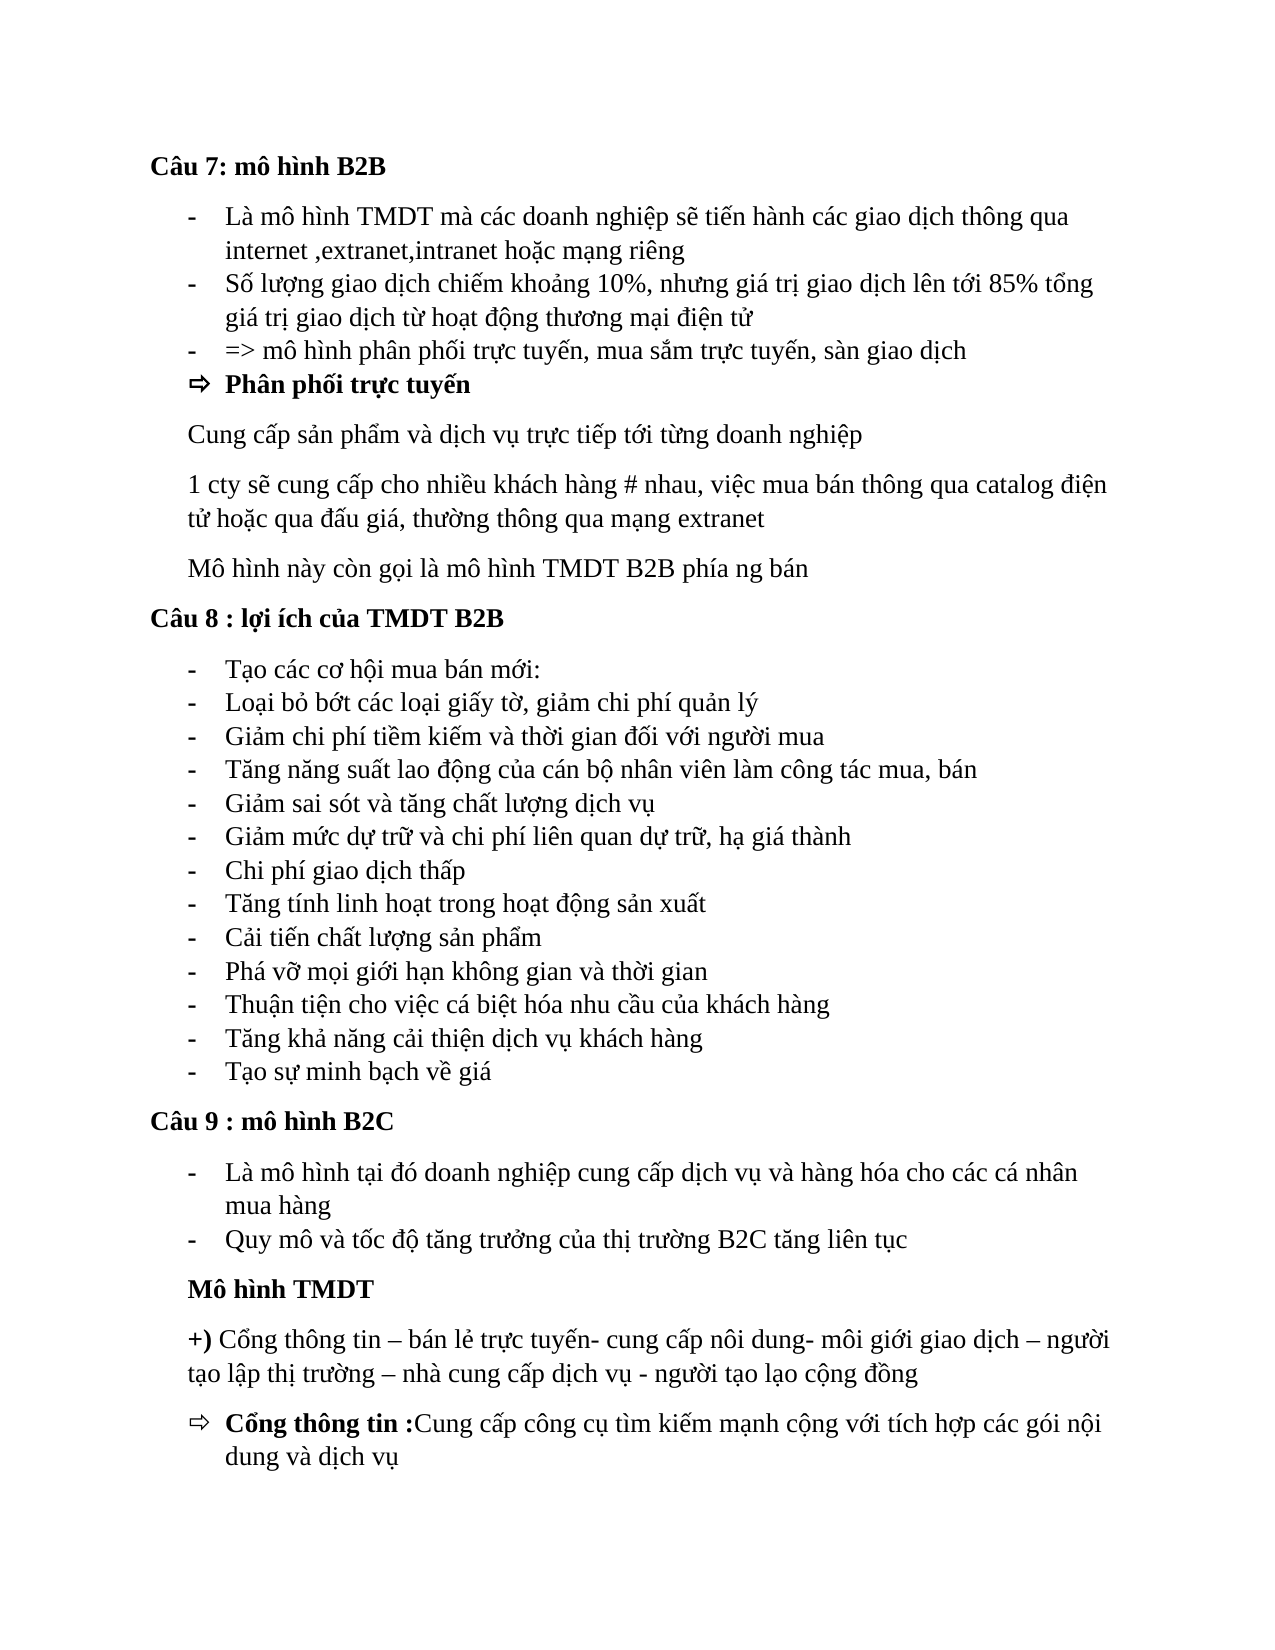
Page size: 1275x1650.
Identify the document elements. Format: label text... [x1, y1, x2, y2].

list Cải tiến chất lượng sản phẩm [187, 921, 1125, 952]
text Câu 7: mô hình B2B [150, 150, 1125, 181]
list Quy mô và tốc độ tăng trưởng của thị trường B2C tăng liên tục [187, 1223, 1125, 1254]
list Loại bỏ bớt các loại giấy tờ, giảm chi phí quản lý [187, 686, 1125, 717]
text 1 cty sẽ cung cấp cho nhiều khách hàng # nhau, việc mua bán thông qua catalog điện tử hoặc qua đấu giá, thường thông qua mạng extranet [187, 468, 1125, 533]
text Câu 8 : lợi ích của TMDT B2B [150, 602, 1125, 634]
list Giảm sai sót và tăng chất lượng dịch vụ [187, 787, 1125, 818]
list Là mô hình tại đó doanh nghiệp cung cấp dịch vụ và hàng hóa cho các cá nhân mua hàng [187, 1156, 1125, 1220]
list Tạo các cơ hội mua bán mới: [187, 653, 1125, 684]
list Tạo sự minh bạch về giá [187, 1055, 1125, 1086]
text Câu 9 : mô hình B2C [150, 1105, 1125, 1137]
list Thuận tiện cho việc cá biệt hóa nhu cầu của khách hàng [187, 988, 1125, 1019]
list Tăng tính linh hoạt trong hoạt động sản xuất [187, 887, 1125, 919]
text Cung cấp sản phẩm và dịch vụ trực tiếp tới từng doanh nghiệp [187, 418, 1125, 449]
list Giảm chi phí tiềm kiếm và thời gian đối với người mua [187, 720, 1125, 751]
list Là mô hình TMDT mà các doanh nghiệp sẽ tiến hành các giao dịch thông qua internet ,extranet,intranet hoặc mạng riêng [187, 200, 1125, 265]
text +) Cổng thông tin – bán lẻ trực tuyến- cung cấp nôi dung- môi giới giao dịch – người tạo lập thị trường – nhà cung cấp dịch vụ - người tạo lạo cộng đồng [187, 1323, 1125, 1388]
text Mô hình này còn gọi là mô hình TMDT B2B phía ng bán [187, 552, 1125, 583]
list Chi phí giao dịch thấp [187, 854, 1125, 885]
list Tăng khả năng cải thiện dịch vụ khách hàng [187, 1022, 1125, 1053]
list Tăng năng suất lao động của cán bộ nhân viên làm công tác mua, bán [187, 753, 1125, 784]
list Số lượng giao dịch chiếm khoảng 10%, nhưng giá trị giao dịch lên tới 85% tổng giá trị giao dịch từ hoạt động thương mại điện tử [187, 267, 1125, 332]
list => mô hình phân phối trực tuyến, mua sắm trực tuyến, sàn giao dịch [187, 334, 1125, 366]
text Mô hình TMDT [187, 1273, 1125, 1304]
list Phân phối trực tuyến [187, 368, 1125, 399]
list Cổng thông tin :Cung cấp công cụ tìm kiếm mạnh cộng với tích hợp các gói nội dung và dịch vụ [187, 1407, 1125, 1472]
list Giảm mức dự trữ và chi phí liên quan dự trữ, hạ giá thành [187, 820, 1125, 852]
list Phá vỡ mọi giới hạn không gian và thời gian [187, 954, 1125, 986]
